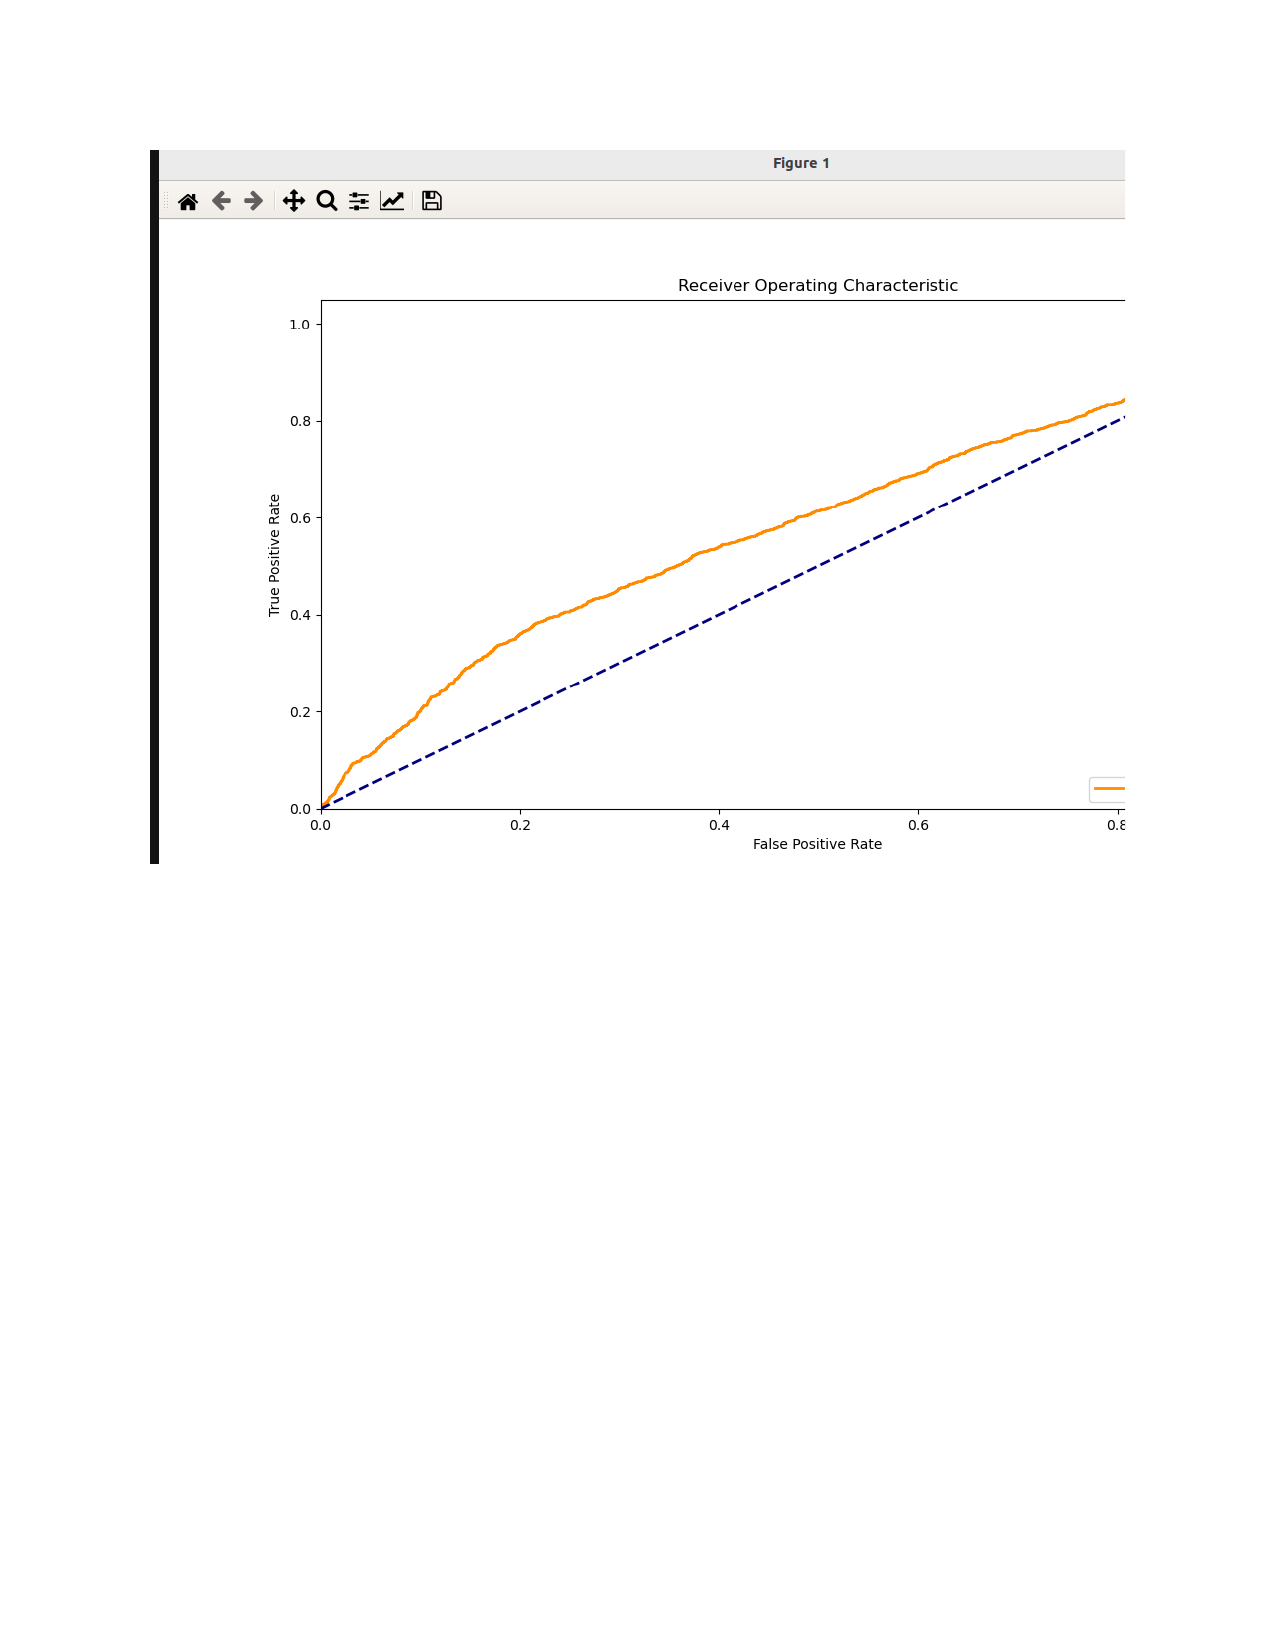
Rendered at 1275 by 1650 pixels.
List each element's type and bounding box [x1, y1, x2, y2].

picture [150, 150, 1125, 864]
